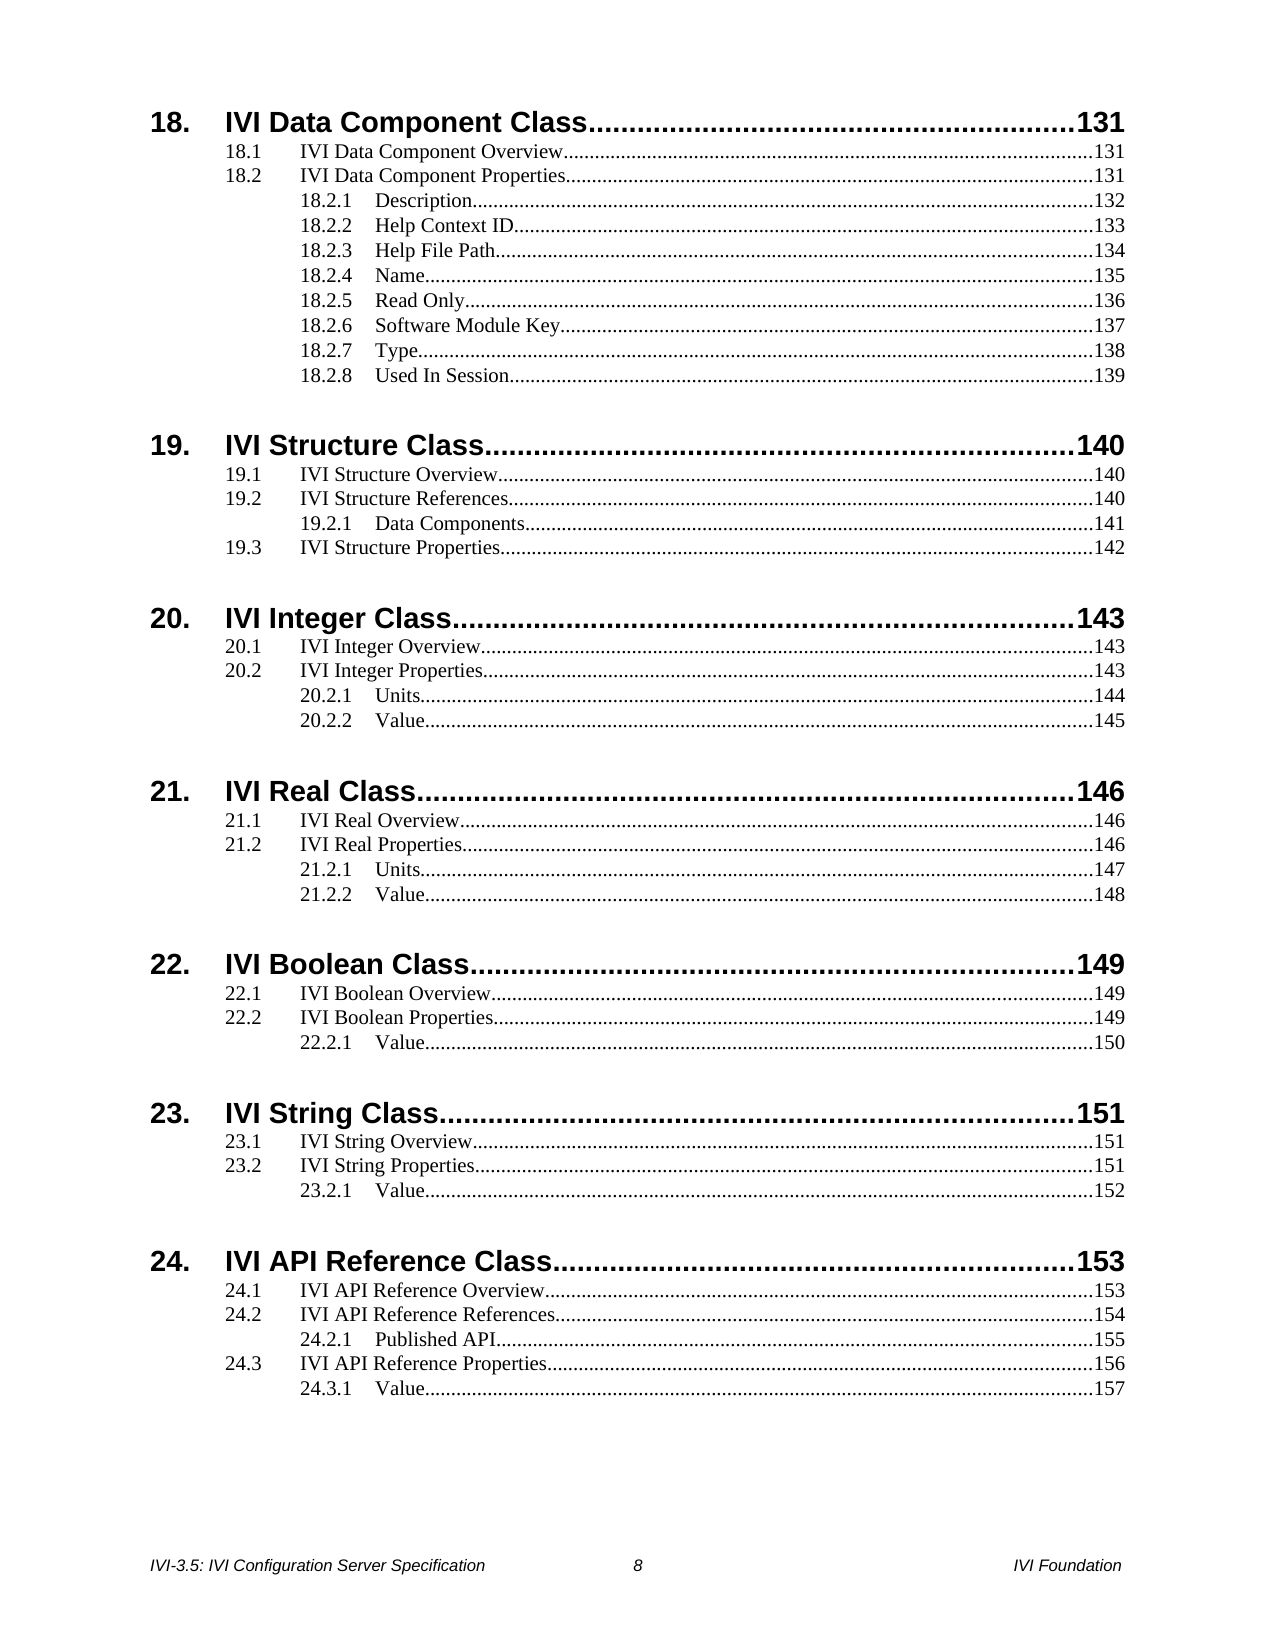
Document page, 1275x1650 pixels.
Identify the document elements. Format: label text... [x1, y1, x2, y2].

text 23. IVI String Class 151 [150, 1096, 1125, 1129]
text 21.2 IVI Real Properties 146 [225, 832, 1125, 856]
text 18.2.8 Used In Session 139 [300, 362, 1125, 387]
text 20.1 IVI Integer Overview 143 [225, 634, 1125, 658]
text 23.2 IVI String Properties 151 [225, 1153, 1125, 1177]
text 24.2.1 Published API 155 [300, 1326, 1125, 1351]
text 21.1 IVI Real Overview 146 [225, 808, 1125, 832]
text 19. IVI Structure Class 140 [150, 428, 1125, 462]
text 20.2 IVI Integer Properties 143 [225, 658, 1125, 682]
text 18.1 IVI Data Component Overview 131 [225, 138, 1125, 163]
text 22. IVI Boolean Class 149 [150, 947, 1125, 981]
text 18. IVI Data Component Class 131 [150, 105, 1125, 138]
text 21.2.1 Units 147 [300, 856, 1125, 881]
text 18.2.3 Help File Path 134 [300, 237, 1125, 262]
text 22.2 IVI Boolean Properties 149 [225, 1005, 1125, 1029]
text 23.1 IVI String Overview 151 [225, 1129, 1125, 1153]
text 18.2.5 Read Only 136 [300, 287, 1125, 312]
text 20. IVI Integer Class 143 [150, 601, 1125, 634]
text 18.2.4 Name 135 [300, 262, 1125, 287]
text 24.3 IVI API Reference Properties 156 [225, 1351, 1125, 1375]
text 19.2.1 Data Components 141 [300, 510, 1125, 535]
text 24.1 IVI API Reference Overview 153 [225, 1278, 1125, 1302]
text 18.2.2 Help Context ID 133 [300, 212, 1125, 237]
text 18.2.7 Type 138 [300, 337, 1125, 362]
text 21.2.2 Value 148 [300, 881, 1125, 906]
text 22.1 IVI Boolean Overview 149 [225, 981, 1125, 1005]
text 20.2.2 Value 145 [300, 707, 1125, 732]
text 24.3.1 Value 157 [300, 1375, 1125, 1400]
text 23.2.1 Value 152 [300, 1177, 1125, 1202]
text 19.3 IVI Structure Properties 142 [225, 535, 1125, 559]
text 19.1 IVI Structure Overview 140 [225, 462, 1125, 486]
text 24.2 IVI API Reference References 154 [225, 1302, 1125, 1326]
text 18.2.6 Software Module Key 137 [300, 312, 1125, 337]
text 22.2.1 Value 150 [300, 1029, 1125, 1054]
text 24. IVI API Reference Class 153 [150, 1244, 1125, 1278]
text 20.2.1 Units 144 [300, 682, 1125, 707]
text 21. IVI Real Class 146 [150, 774, 1125, 808]
text 19.2 IVI Structure References 140 [225, 486, 1125, 510]
text 18.2 IVI Data Component Properties 131 [225, 163, 1125, 187]
text 18.2.1 Description 132 [300, 187, 1125, 212]
